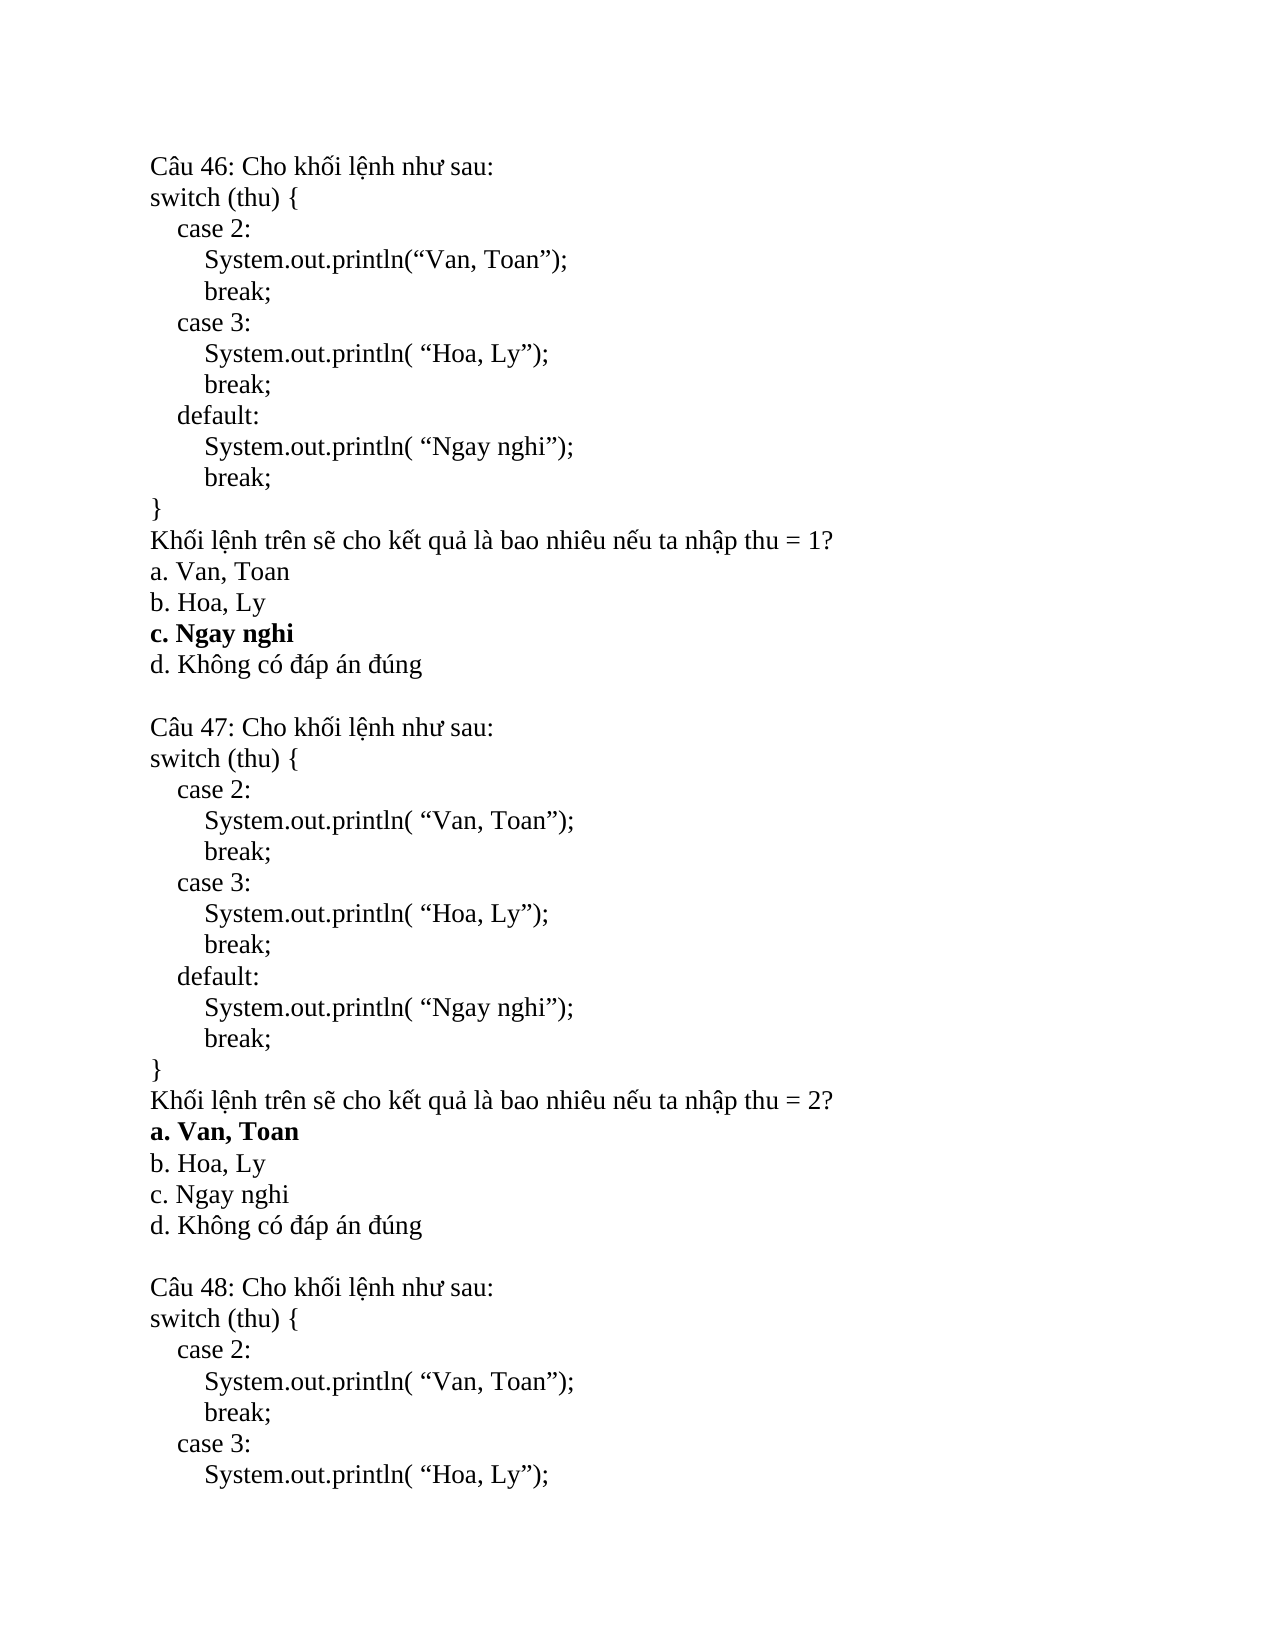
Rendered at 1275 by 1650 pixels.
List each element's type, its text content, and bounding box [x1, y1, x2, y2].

text d. Không có đáp án đúng [150, 648, 1125, 679]
text System.out.println(“Van, Toan”); [150, 243, 1125, 274]
text switch (thu) { [150, 742, 1125, 773]
text Câu 47: Cho khối lệnh như sau: [150, 711, 1125, 742]
text case 3: [150, 1427, 1125, 1458]
text System.out.println( “Ngay nghi”); [150, 991, 1125, 1022]
text b. Hoa, Ly [150, 1147, 1125, 1178]
text System.out.println( “Hoa, Ly”); [150, 897, 1125, 929]
text default: [150, 960, 1125, 991]
text System.out.println( “Van, Toan”); [150, 1365, 1125, 1396]
text c. Ngay nghi [150, 1178, 1125, 1209]
text a. Van, Toan [150, 555, 1125, 586]
text } [150, 1053, 1125, 1084]
text Khối lệnh trên sẽ cho kết quả là bao nhiêu nếu ta nhập thu = 2? [150, 1084, 1125, 1116]
text d. Không có đáp án đúng [150, 1209, 1125, 1240]
text System.out.println( “Van, Toan”); [150, 804, 1125, 835]
text break; [150, 929, 1125, 960]
text case 3: [150, 306, 1125, 337]
text case 2: [150, 1333, 1125, 1365]
text break; [150, 461, 1125, 493]
text break; [150, 368, 1125, 399]
text break; [150, 835, 1125, 866]
text System.out.println( “Ngay nghi”); [150, 430, 1125, 461]
text System.out.println( “Hoa, Ly”); [150, 337, 1125, 368]
text Câu 46: Cho khối lệnh như sau: [150, 150, 1125, 181]
text case 2: [150, 773, 1125, 804]
text case 2: [150, 212, 1125, 243]
text switch (thu) { [150, 1302, 1125, 1333]
text break; [150, 274, 1125, 306]
text System.out.println( “Hoa, Ly”); [150, 1458, 1125, 1489]
text break; [150, 1396, 1125, 1427]
text case 3: [150, 866, 1125, 897]
text a. Van, Toan [150, 1116, 1125, 1147]
text Câu 48: Cho khối lệnh như sau: [150, 1271, 1125, 1302]
text c. Ngay nghi [150, 617, 1125, 648]
text switch (thu) { [150, 181, 1125, 212]
text default: [150, 399, 1125, 430]
text break; [150, 1022, 1125, 1053]
text b. Hoa, Ly [150, 586, 1125, 617]
text } [150, 493, 1125, 524]
text Khối lệnh trên sẽ cho kết quả là bao nhiêu nếu ta nhập thu = 1? [150, 524, 1125, 555]
